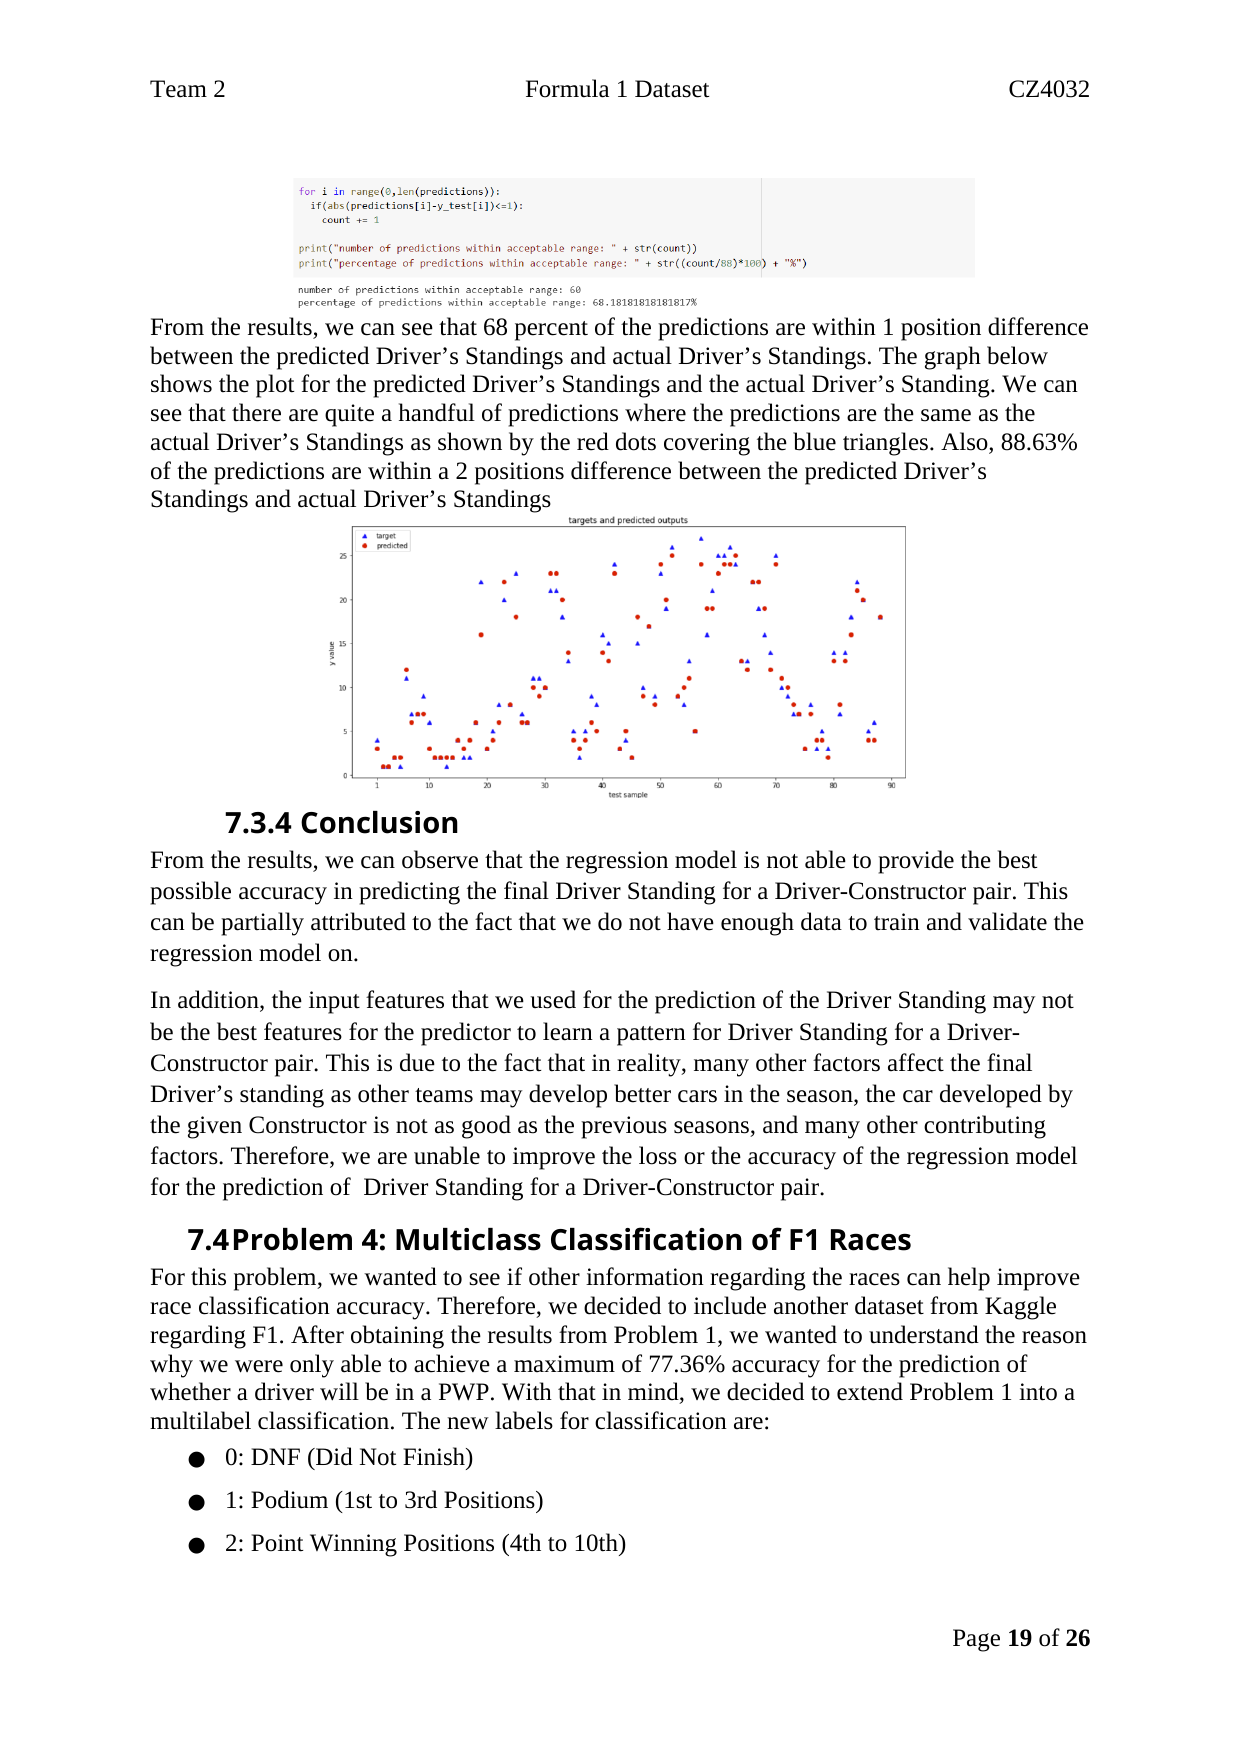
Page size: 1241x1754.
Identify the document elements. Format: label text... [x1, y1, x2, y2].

picture [323, 513, 918, 798]
text In addition, the input features that we used for the prediction of the Driver Standing may not be the best features for the predictor to learn a pattern for Driver Standing for a Driver-Constructor pair. This is due to the fact that in reality, many other factors affect the final Driver’s standing as other teams may develop better cars in the season, the car developed by the given Constructor is not as good as the previous seasons, and many other contributing factors. Therefore, we are unable to improve the loss or the accuracy of the regression model for the prediction of Driver Standing for a Driver-Constructor pair. [150, 986, 1090, 1201]
subtitle Problem 4: Multiclass Classification of F1 Races [187, 1219, 1090, 1259]
text From the results, we can see that 68 percent of the predictions are within 1 position difference between the predicted Driver’s Standings and actual Driver’s Standings. The graph below shows the plot for the predicted Driver’s Standings and the actual Driver’s Standing. We can see that there are quite a handful of predictions where the predictions are the same as the actual Driver’s Standings as shown by the red dots covering the blue triangles. Also, 88.63% of the predictions are within a 2 positions difference between the predicted Driver’s Standings and actual Driver’s Standings [150, 312, 1090, 513]
list 1: Podium (1st to 3rd Positions) [187, 1478, 1090, 1520]
subtitle Conclusion [225, 802, 1090, 842]
picture [293, 178, 975, 312]
list 0: DNF (Did Not Finish) [187, 1435, 1090, 1478]
text From the results, we can observe that the regression model is not able to provide the best possible accuracy in predicting the final Driver Standing for a Driver-Constructor pair. This can be partially attributed to the fact that we do not have enough data to train and validate the regression model on. [150, 845, 1090, 967]
text For this problem, we wanted to see if other information regarding the races can help improve race classification accuracy. Therefore, we decided to include another dataset from Kaggle regarding F1. After obtaining the results from Problem 1, we wanted to understand the reason why we were only able to achieve a maximum of 77.36% accuracy for the prediction of whether a driver will be in a PWP. With that in mind, we decided to extend Problem 1 into a multilabel classification. The new labels for classification are: [150, 1262, 1090, 1435]
list 2: Point Winning Positions (4th to 10th) [187, 1520, 1090, 1563]
